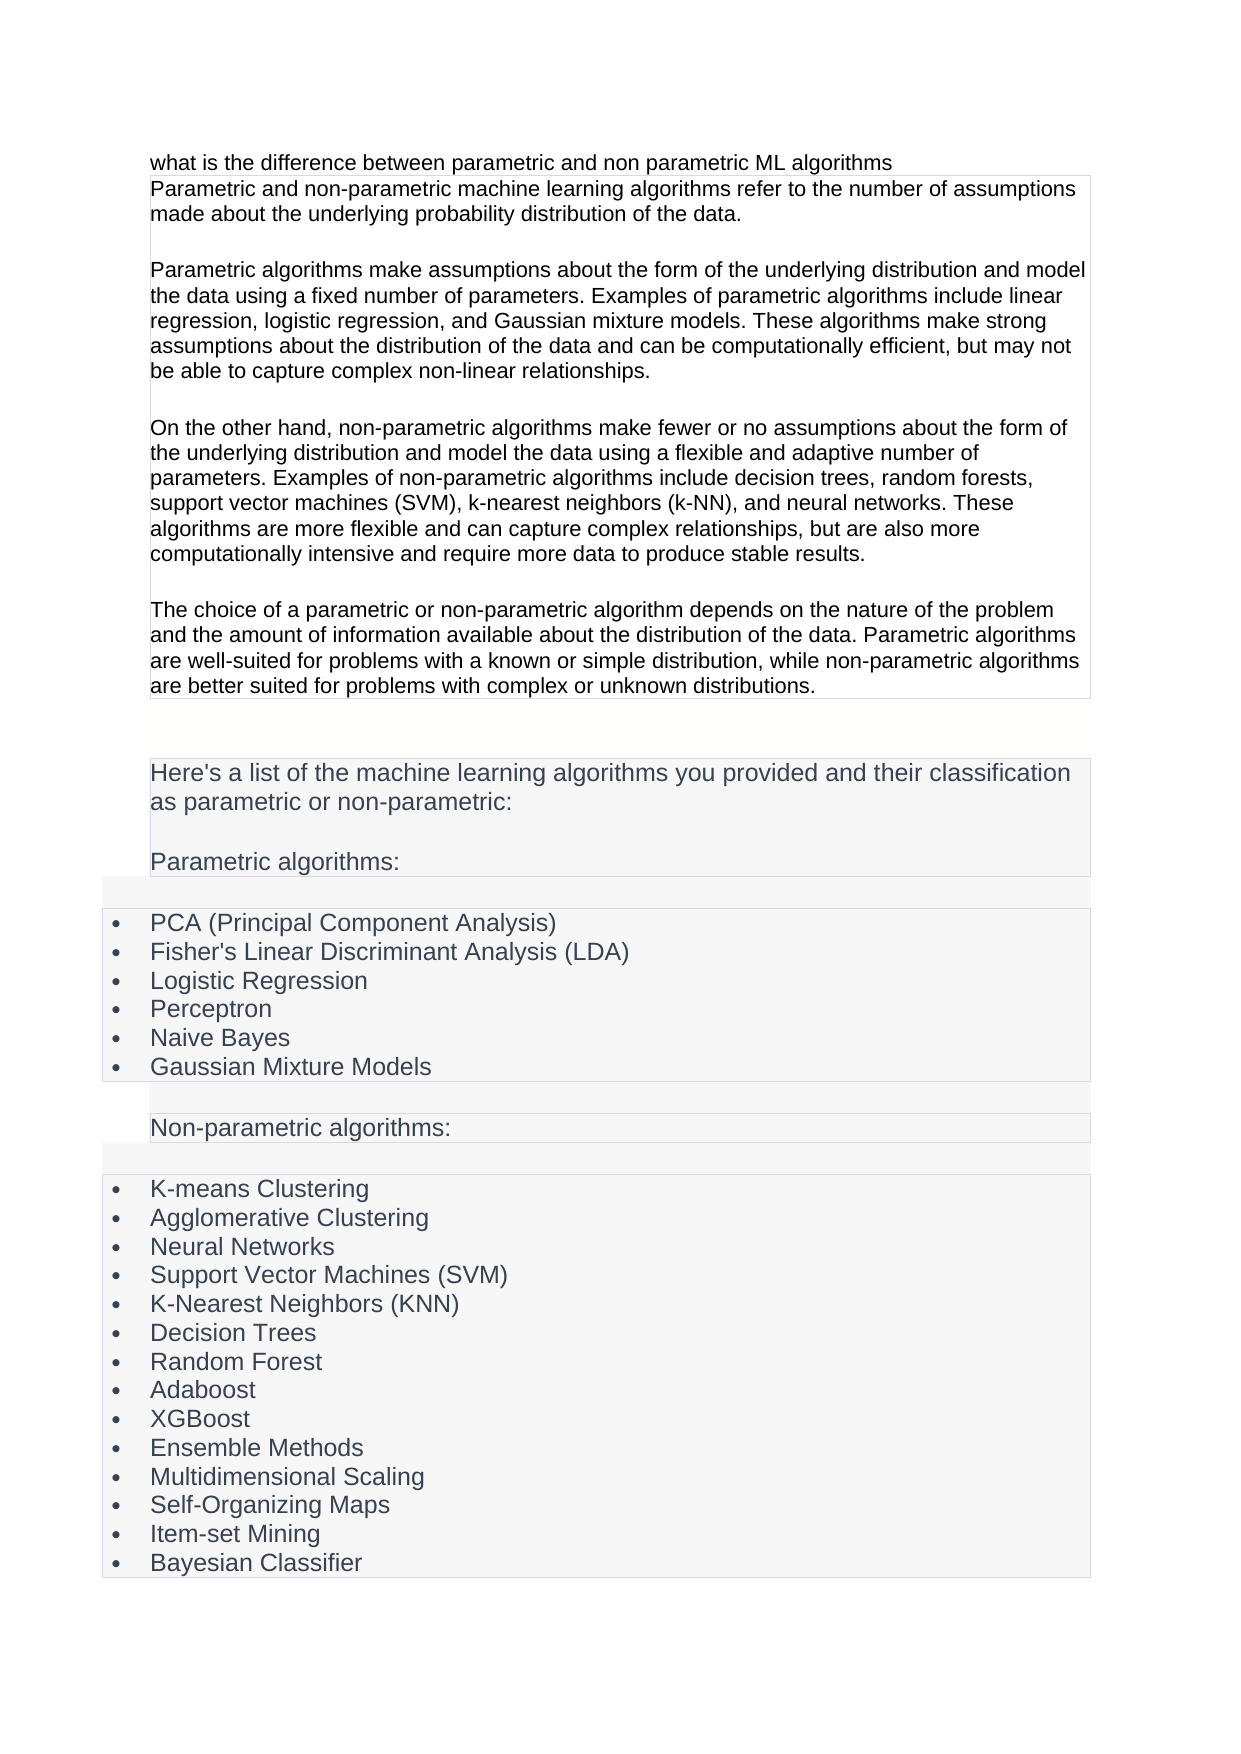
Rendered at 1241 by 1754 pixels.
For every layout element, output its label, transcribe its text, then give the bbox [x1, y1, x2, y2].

text Parametric algorithms make assumptions about the form of the underlying distribution and model the data using a fixed number of parameters. Examples of parametric algorithms include linear regression, logistic regression, and Gaussian mixture models. These algorithms make strong assumptions about the distribution of the data and can be computationally efficient, but may not be able to capture complex non-linear relationships. [151, 257, 1090, 383]
list Multidimensional Scaling [103, 1461, 1090, 1490]
text Non-parametric algorithms: [151, 1114, 1090, 1142]
text On the other hand, non-parametric algorithms make fewer or no assumptions about the form of the underlying distribution and model the data using a flexible and adaptive number of parameters. Examples of non-parametric algorithms include decision trees, random forests, support vector machines (SVM), k-nearest neighbors (k-NN), and neural networks. These algorithms are more flexible and can capture complex relationships, but are also more computationally intensive and require more data to produce stable results. [151, 414, 1090, 566]
list Self-Organizing Maps [103, 1490, 1090, 1518]
text what is the difference between parametric and non parametric ML algorithms [150, 150, 1090, 175]
list K-means Clustering [103, 1175, 1090, 1202]
text Parametric and non-parametric machine learning algorithms refer to the number of assumptions made about the underlying probability distribution of the data. [151, 176, 1090, 226]
list Neural Networks [103, 1231, 1090, 1260]
list Agglomerative Clustering [103, 1202, 1090, 1231]
list Adaboost [103, 1375, 1090, 1403]
list Bayesian Classifier [103, 1547, 1090, 1577]
text The choice of a parametric or non-parametric algorithm depends on the nature of the problem and the amount of information available about the distribution of the data. Parametric algorithms are well-suited for problems with a known or simple distribution, while non-parametric algorithms are better suited for problems with complex or unknown distributions. [151, 597, 1090, 698]
list Decision Trees [103, 1317, 1090, 1346]
list Item-set Mining [103, 1518, 1090, 1547]
text Here's a list of the machine learning algorithms you provided and their classification as parametric or non-parametric: [151, 759, 1090, 816]
list Perceptron [103, 994, 1090, 1023]
list Logistic Regression [103, 965, 1090, 994]
list Support Vector Machines (SVM) [103, 1260, 1090, 1288]
list PCA (Principal Component Analysis) [103, 909, 1090, 936]
list Gaussian Mixture Models [103, 1051, 1090, 1081]
list Naive Bayes [103, 1023, 1090, 1051]
list K-Nearest Neighbors (KNN) [103, 1288, 1090, 1317]
list Random Forest [103, 1346, 1090, 1375]
list Ensemble Methods [103, 1432, 1090, 1461]
text Parametric algorithms: [151, 847, 1090, 876]
list Fisher's Linear Discriminant Analysis (LDA) [103, 936, 1090, 965]
list XGBoost [103, 1403, 1090, 1432]
